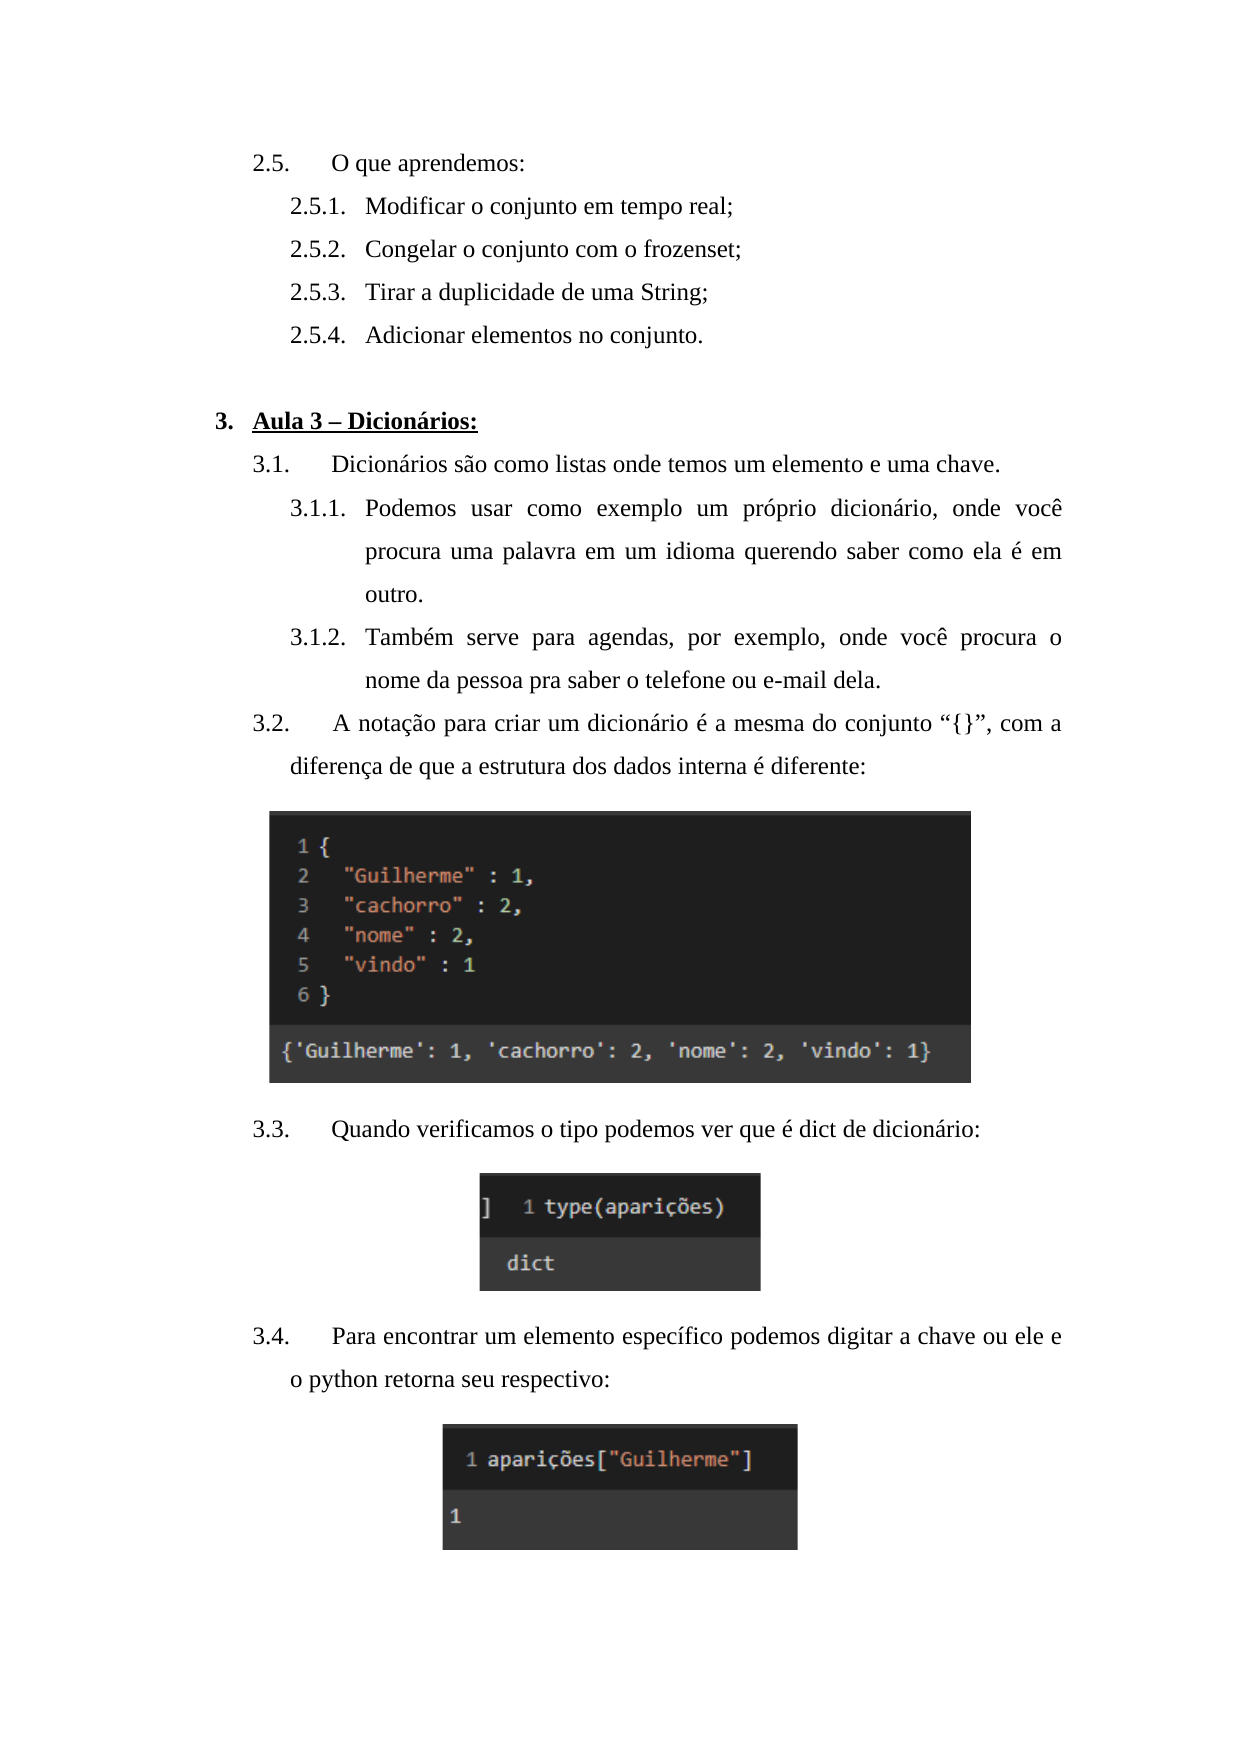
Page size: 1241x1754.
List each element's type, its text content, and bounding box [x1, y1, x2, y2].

picture [479, 1173, 761, 1291]
picture [442, 1424, 798, 1550]
list Também serve para agendas, por exemplo, onde você procura o nome da pessoa pra saber o telefone ou e-mail dela. [290, 622, 1063, 694]
list Modificar o conjunto em tempo real; [290, 191, 1063, 219]
list Para encontrar um elemento específico podemos digitar a chave ou ele e o python retorna seu respectivo: [252, 1321, 1063, 1393]
picture [269, 811, 971, 1083]
list Adicionar elementos no conjunto. [290, 320, 1063, 349]
list Aula 3 – Dicionários: [215, 406, 1063, 435]
list Podemos usar como exemplo um próprio dicionário, onde você procura uma palavra em um idioma querendo saber como ela é em outro. [290, 493, 1063, 608]
list Dicionários são como listas onde temos um elemento e uma chave. [252, 449, 1063, 478]
list A notação para criar um dicionário é a mesma do conjunto “{}”, com a diferença de que a estrutura dos dados interna é diferente: [252, 708, 1063, 780]
list Tirar a duplicidade de uma String; [290, 277, 1063, 306]
list O que aprendemos: [252, 148, 1063, 176]
list Quando verificamos o tipo podemos ver que é dict de dicionário: [252, 1114, 1063, 1142]
list Congelar o conjunto com o frozenset; [290, 234, 1063, 263]
